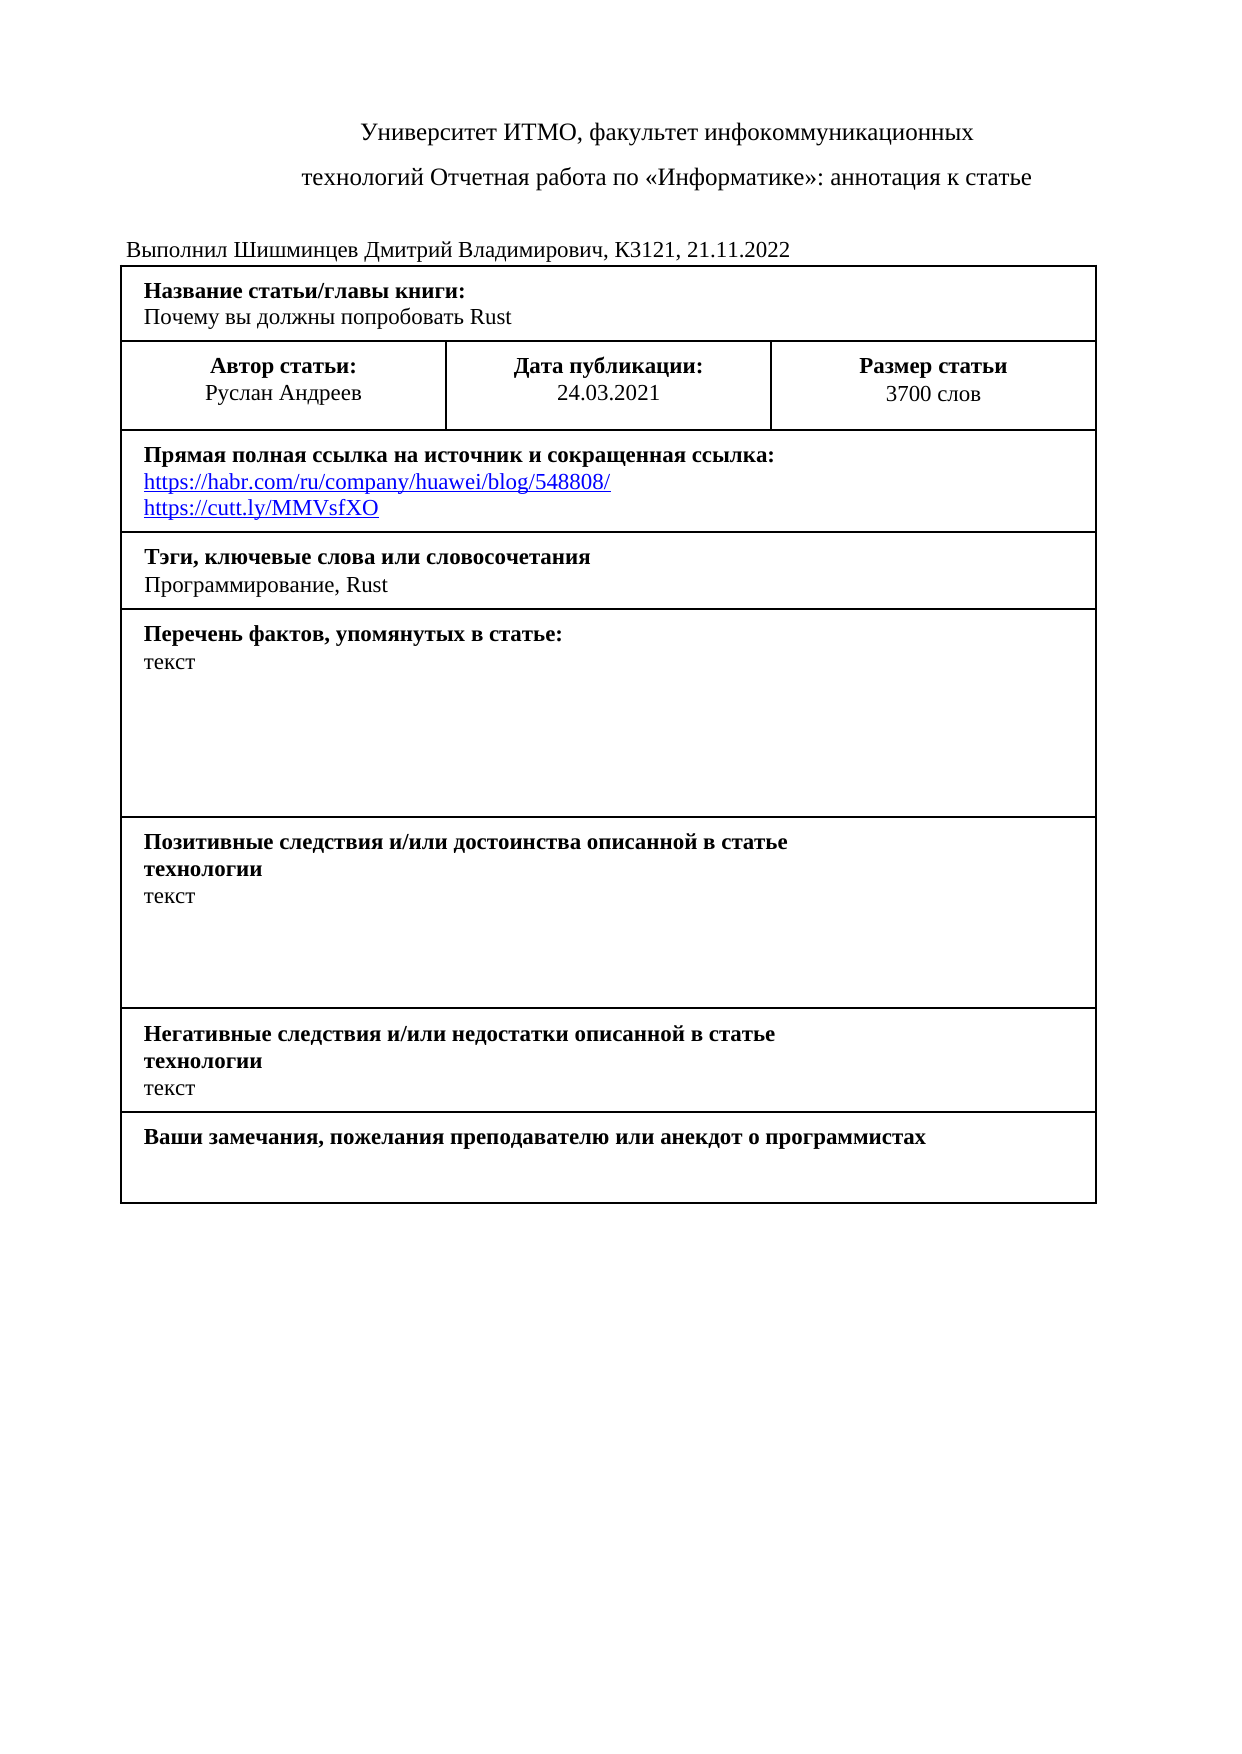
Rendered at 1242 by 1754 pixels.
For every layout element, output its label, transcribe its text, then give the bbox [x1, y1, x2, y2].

table_cell Автор статьи: Руслан Андреев [122, 342, 445, 429]
table_cell Перечень фактов, упомянутых в статье: текст [122, 610, 1095, 816]
table_header Название статьи/главы книги: Почему вы должны попробовать Rust [122, 267, 1095, 340]
text Выполнил Шишминцев Дмитрий Владимирович, К3121, 21.11.2022 [126, 236, 1101, 262]
table_cell Тэги, ключевые слова или словосочетания Программирование, Rust [122, 533, 1095, 608]
table_cell Дата публикации: 24.03.2021 [447, 342, 770, 429]
table_cell Ваши замечания, пожелания преподавателю или анекдот о программистах [122, 1113, 1095, 1202]
table_cell Прямая полная ссылка на источник и сокращенная ссылка: https://habr.com/ru/company/huawei/blog/548808/ https://cutt.ly/MMVsfXO [122, 431, 1095, 531]
table_cell Позитивные следствия и/или достоинства описанной в статье технологии текст [122, 818, 1095, 1007]
text Университет ИТМО, факультет инфокоммуникационных технологий Отчетная работа по «Информатике»: аннотация к статье [297, 117, 1036, 191]
table_cell Негативные следствия и/или недостатки описанной в статье технологии текст [122, 1009, 1095, 1111]
table_cell Размер статьи 3700 слов [772, 342, 1095, 429]
